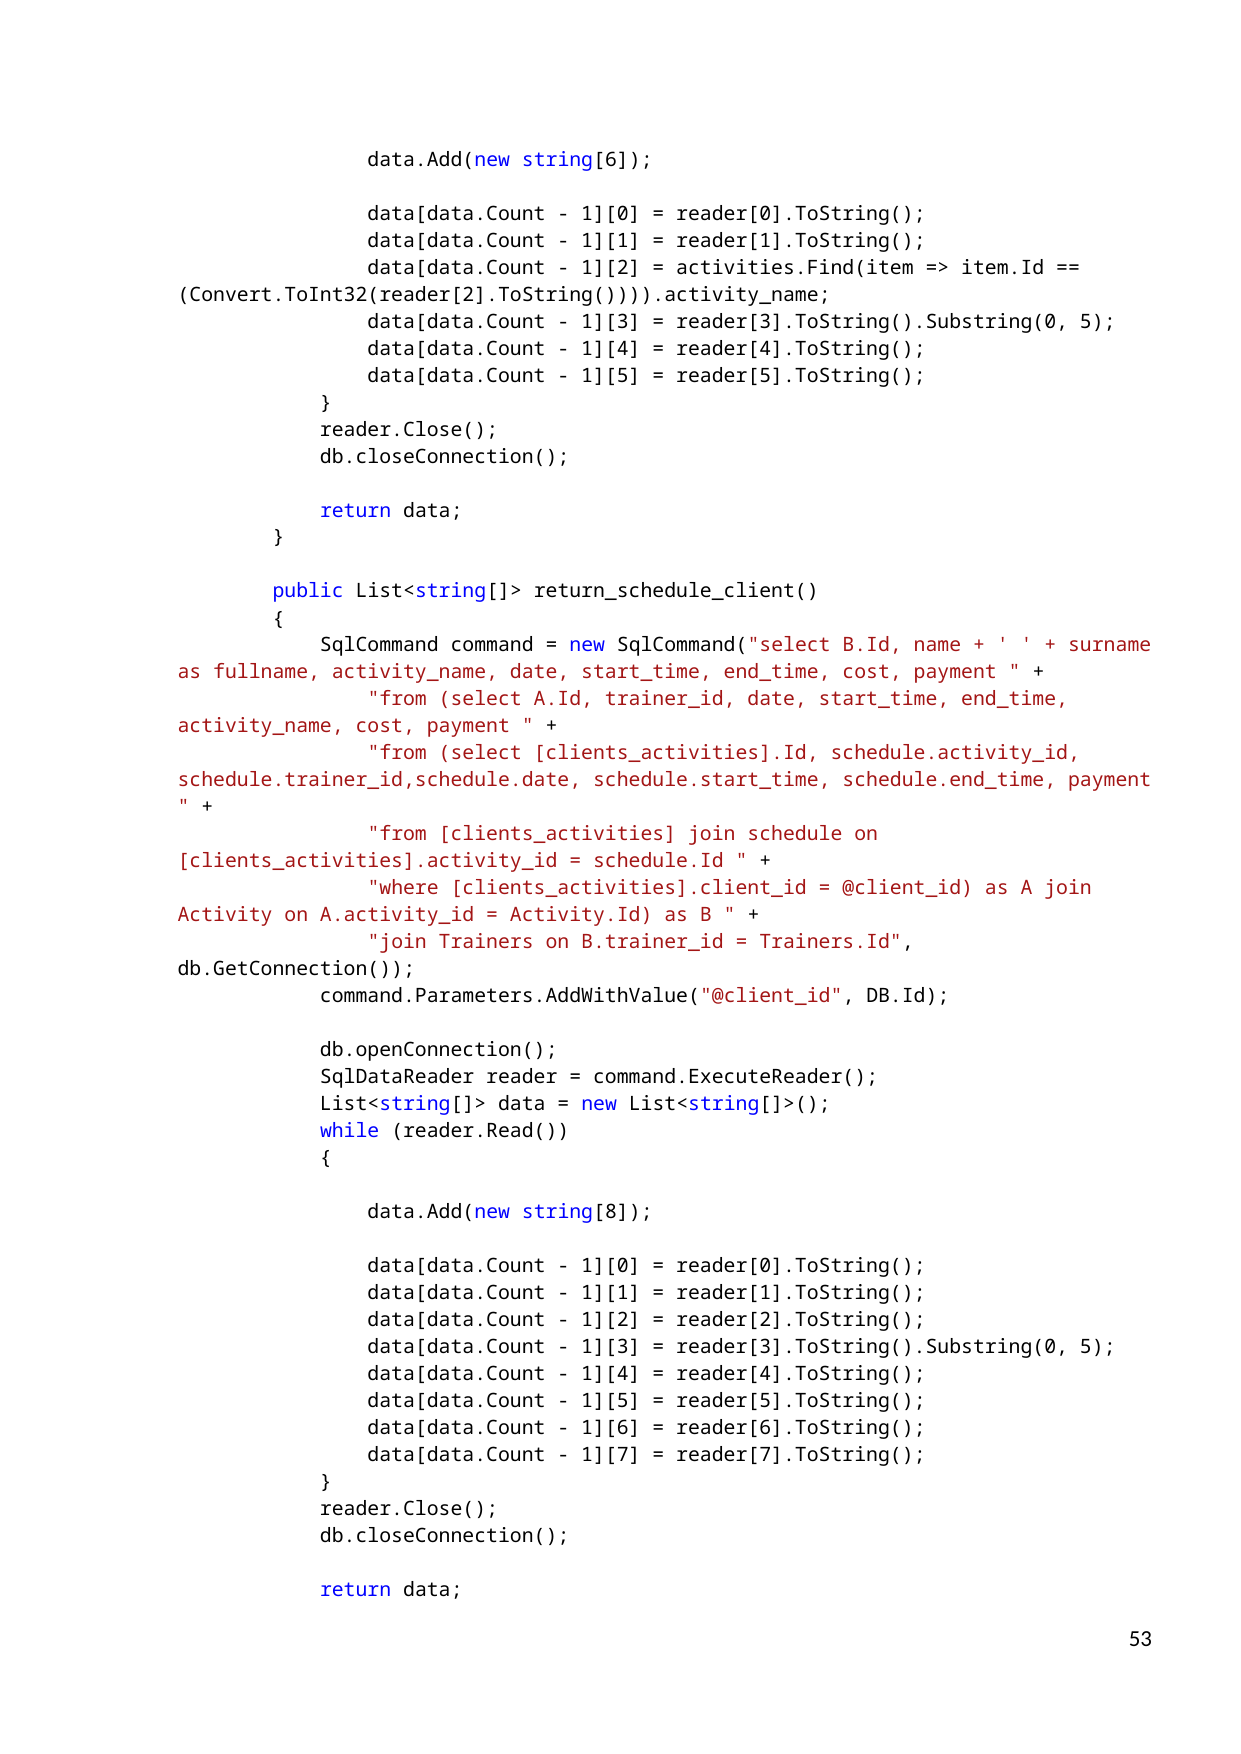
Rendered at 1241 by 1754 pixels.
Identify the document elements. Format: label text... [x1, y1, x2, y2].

text "where [clients_activities].client_id = @client_id) as A join Activity on A.activity_id = Activity.Id) as B " + [177, 873, 1152, 927]
text db.closeConnection(); [177, 442, 1152, 469]
text "from (select A.Id, trainer_id, date, start_time, end_time, activity_name, cost, payment " + [177, 685, 1152, 739]
text data[data.Count - 1][1] = reader[1].ToString(); [177, 1278, 1152, 1305]
text } [177, 388, 1152, 415]
text data[data.Count - 1][2] = reader[2].ToString(); [177, 1305, 1152, 1332]
text List<string[]> data = new List<string[]>(); [177, 1089, 1152, 1116]
text data[data.Count - 1][3] = reader[3].ToString().Substring(0, 5); [177, 1332, 1152, 1359]
text command.Parameters.AddWithValue("@client_id", DB.Id); [177, 981, 1152, 1008]
text { [177, 604, 1152, 631]
text data[data.Count - 1][4] = reader[4].ToString(); [177, 1359, 1152, 1386]
text { [177, 1143, 1152, 1170]
text public List<string[]> return_schedule_client() [177, 577, 1152, 604]
text data[data.Count - 1][1] = reader[1].ToString(); [177, 226, 1152, 253]
text SqlDataReader reader = command.ExecuteReader(); [177, 1062, 1152, 1089]
text data[data.Count - 1][3] = reader[3].ToString().Substring(0, 5); [177, 307, 1152, 334]
text "from [clients_activities] join schedule on [clients_activities].activity_id = schedule.Id " + [177, 819, 1152, 873]
text return data; [177, 496, 1152, 523]
text while (reader.Read()) [177, 1116, 1152, 1143]
text } [177, 1467, 1152, 1494]
text } [177, 523, 1152, 550]
text db.closeConnection(); [177, 1521, 1152, 1548]
text "from (select [clients_activities].Id, schedule.activity_id, schedule.trainer_id,schedule.date, schedule.start_time, schedule.end_time, payment " + [177, 739, 1152, 819]
text reader.Close(); [177, 415, 1152, 442]
text "join Trainers on B.trainer_id = Trainers.Id", db.GetConnection()); [177, 927, 1152, 981]
text reader.Close(); [177, 1494, 1152, 1521]
text data[data.Count - 1][7] = reader[7].ToString(); [177, 1440, 1152, 1467]
text data[data.Count - 1][0] = reader[0].ToString(); [177, 199, 1152, 226]
text data[data.Count - 1][2] = activities.Find(item => item.Id == (Convert.ToInt32(reader[2].ToString()))).activity_name; [177, 253, 1152, 307]
text data.Add(new string[6]); [177, 145, 1152, 172]
text data.Add(new string[8]); [177, 1197, 1152, 1224]
text data[data.Count - 1][6] = reader[6].ToString(); [177, 1413, 1152, 1440]
text SqlCommand command = new SqlCommand("select B.Id, name + ' ' + surname as fullname, activity_name, date, start_time, end_time, cost, payment " + [177, 631, 1152, 685]
text data[data.Count - 1][5] = reader[5].ToString(); [177, 1386, 1152, 1413]
text data[data.Count - 1][5] = reader[5].ToString(); [177, 361, 1152, 388]
text db.openConnection(); [177, 1035, 1152, 1062]
text data[data.Count - 1][4] = reader[4].ToString(); [177, 334, 1152, 361]
text data[data.Count - 1][0] = reader[0].ToString(); [177, 1251, 1152, 1278]
text return data; [177, 1575, 1152, 1602]
